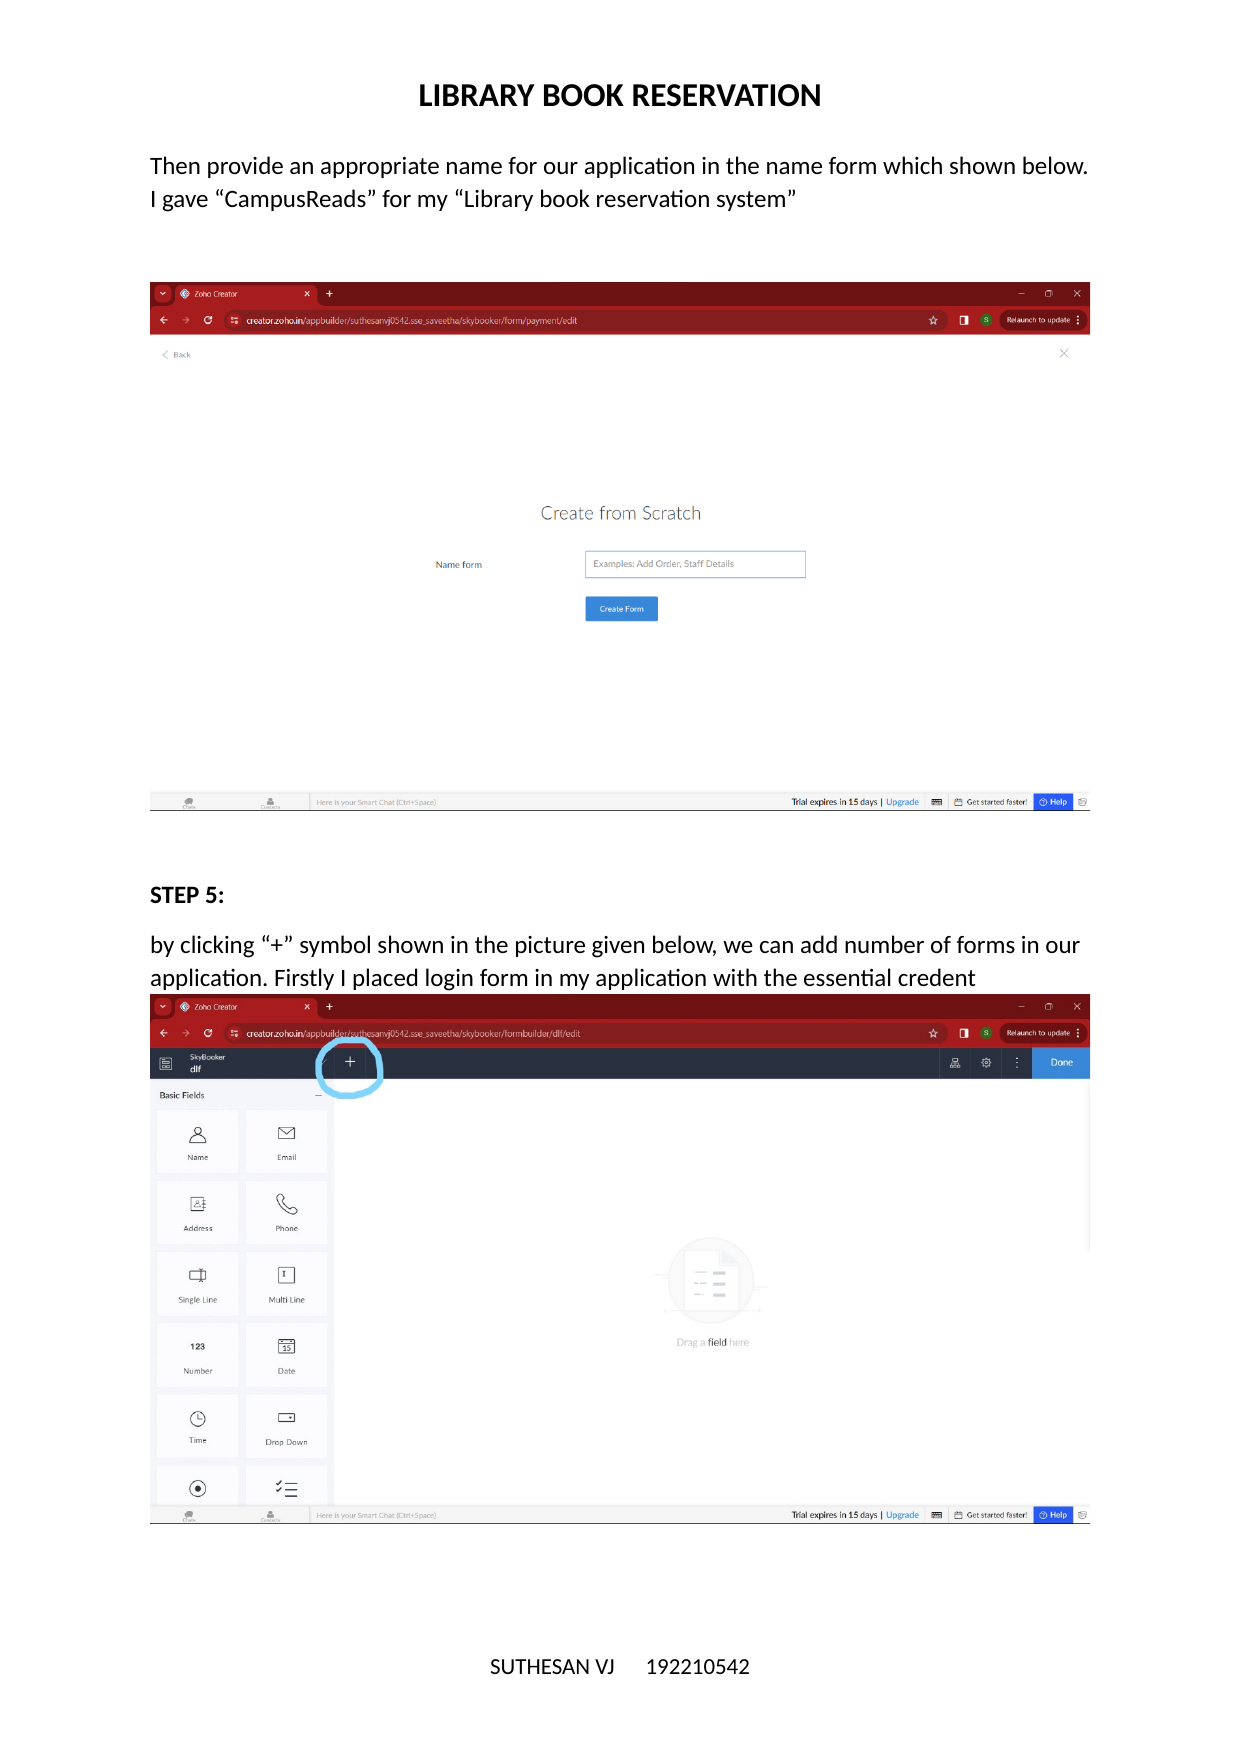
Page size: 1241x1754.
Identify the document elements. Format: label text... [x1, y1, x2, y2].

picture [150, 994, 1091, 1524]
text by clicking “+” symbol shown in the picture given below, we can add number of forms in our application. Firstly I placed login form in my application with the essential credent [150, 929, 1090, 994]
picture [150, 282, 1091, 811]
text STEP 5: [150, 879, 1090, 910]
text Then provide an appropriate name for our application in the name form which shown below. I gave “CampusReads” for my “Library book reservation system” [150, 150, 1090, 213]
